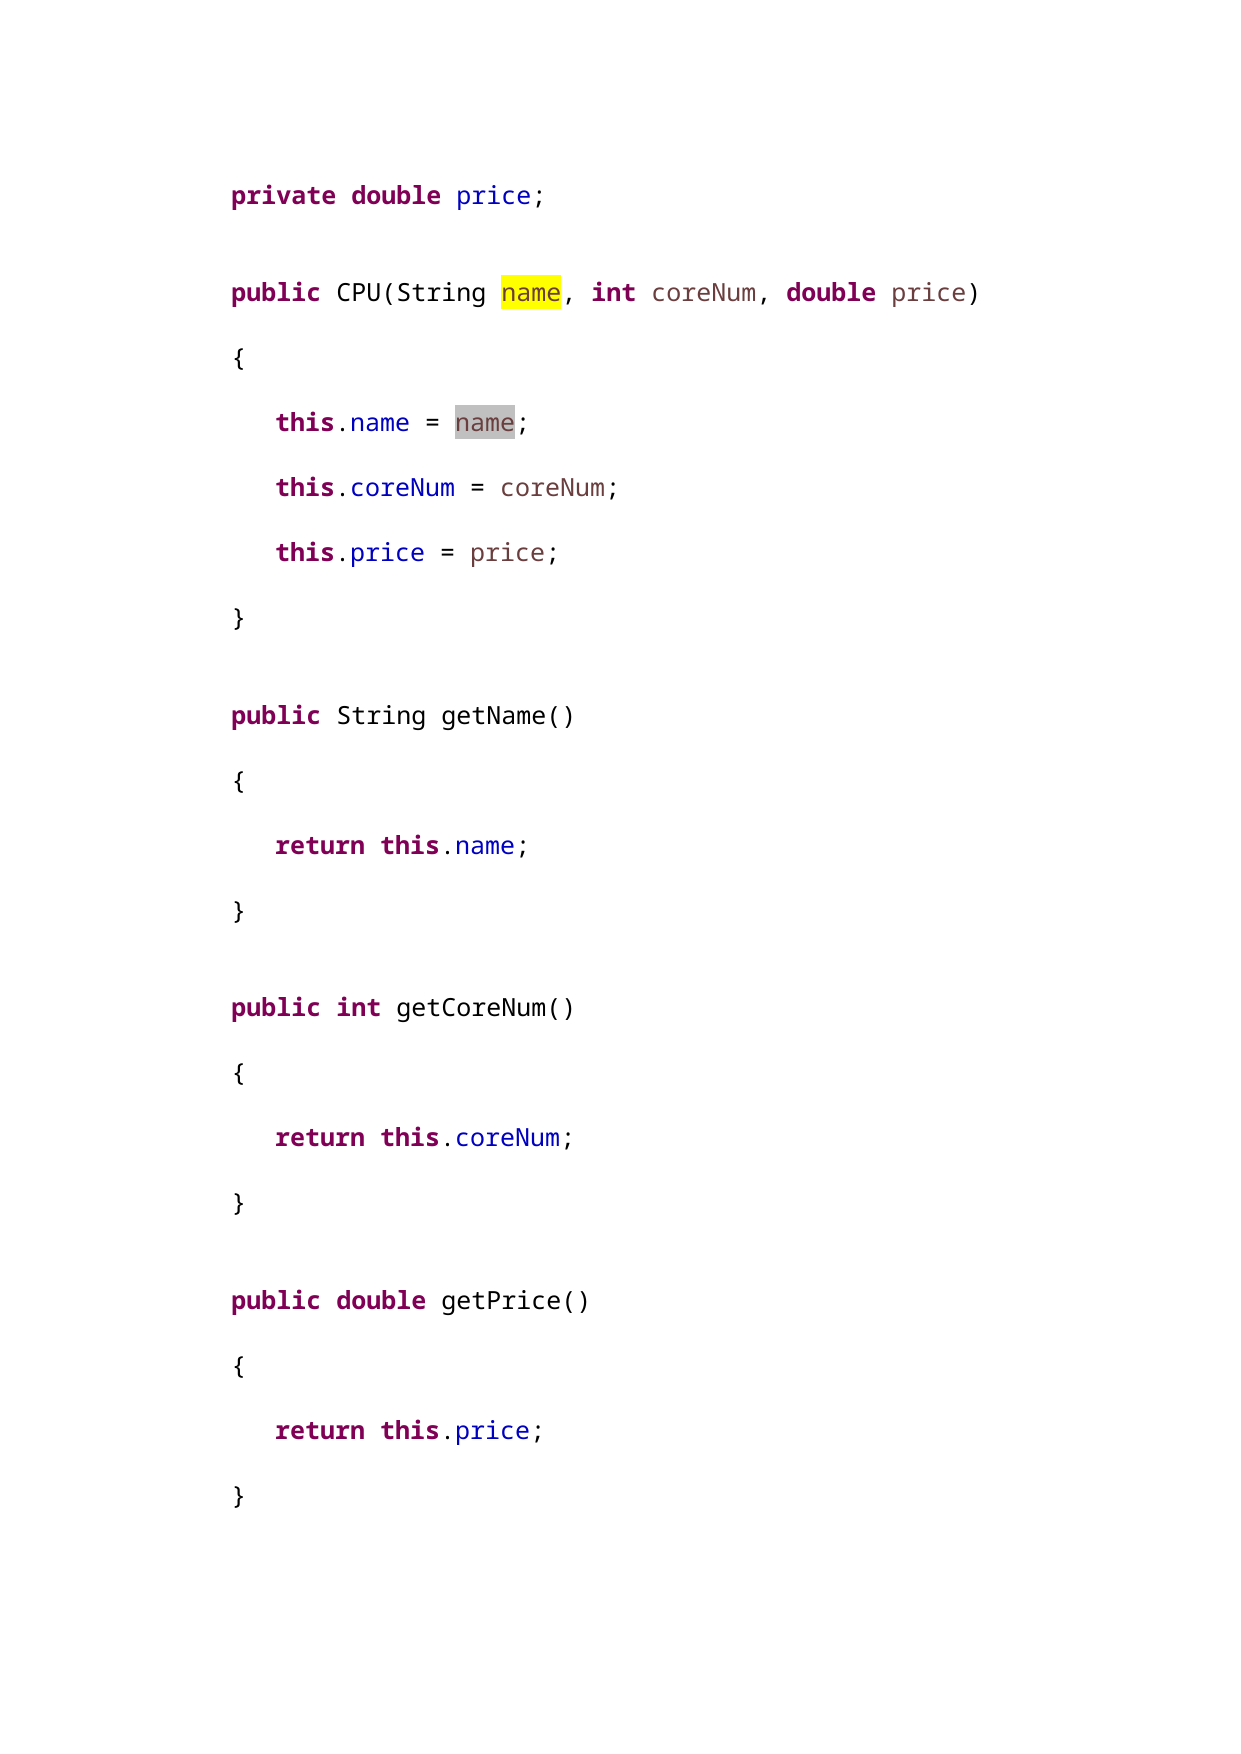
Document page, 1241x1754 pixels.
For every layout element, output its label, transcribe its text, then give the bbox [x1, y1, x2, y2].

text } [187, 877, 1053, 942]
text } [187, 584, 1053, 649]
text { [187, 1039, 1053, 1104]
text public CPU(String name, int coreNum, double price) [187, 259, 1053, 324]
text public String getName() [187, 682, 1053, 747]
text { [187, 747, 1053, 812]
text this.name = name; [187, 389, 1053, 454]
text { [187, 324, 1053, 389]
text public double getPrice() [187, 1267, 1053, 1332]
text } [187, 1462, 1053, 1527]
text this.price = price; [187, 519, 1053, 584]
text private double price; [187, 162, 1053, 227]
text } [187, 1169, 1053, 1234]
text public int getCoreNum() [187, 974, 1053, 1039]
text return this.coreNum; [187, 1104, 1053, 1169]
text return this.name; [187, 812, 1053, 877]
text this.coreNum = coreNum; [187, 454, 1053, 519]
text { [187, 1332, 1053, 1397]
text return this.price; [187, 1397, 1053, 1462]
